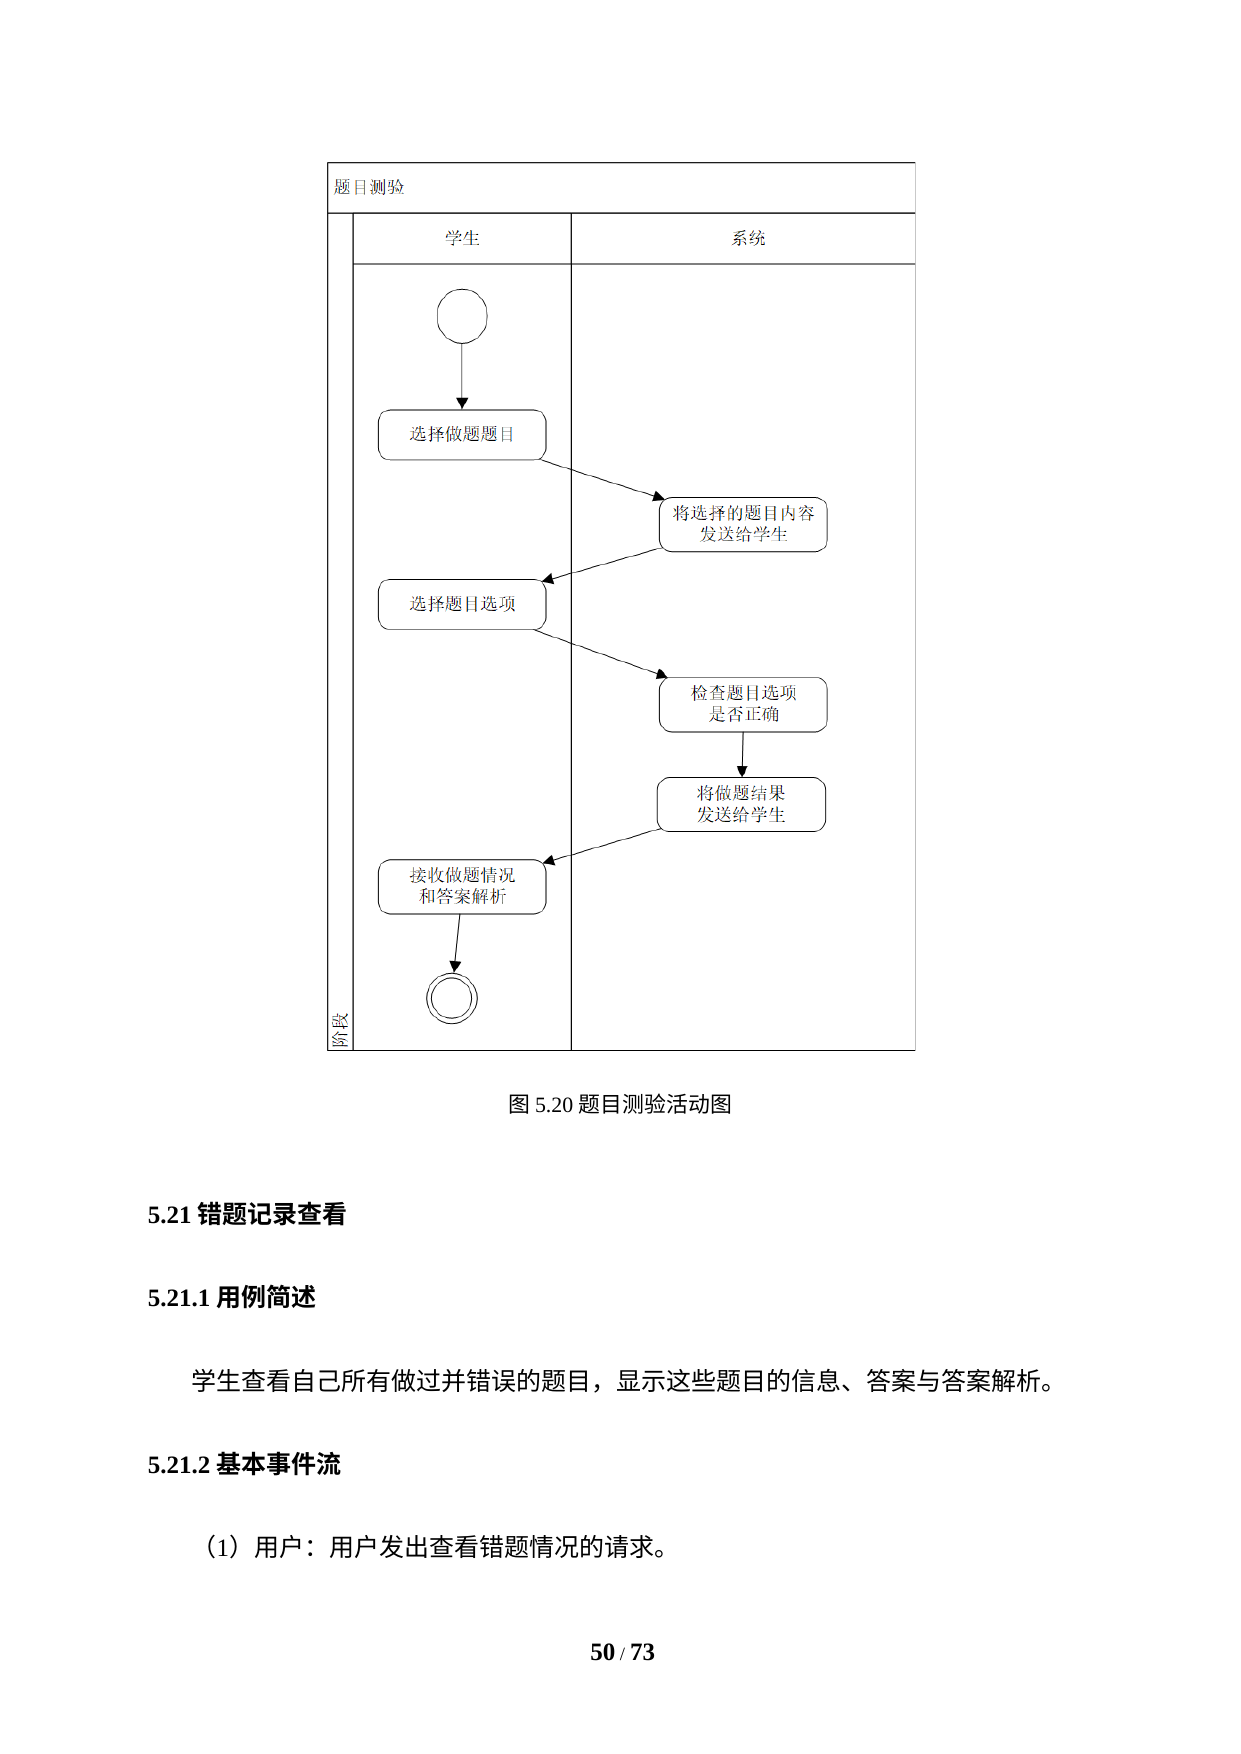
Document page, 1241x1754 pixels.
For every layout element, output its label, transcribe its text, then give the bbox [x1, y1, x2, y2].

text 学生查看自己所有做过并错误的题目，显示这些题目的信息、答案与答案解析。 [148, 1347, 1092, 1412]
text 5.21.1 用例简述 [148, 1263, 1092, 1328]
text （1）用户：用户发出查看错题情况的请求。 [148, 1513, 1092, 1578]
text 图5.20 题目测验活动图 [148, 1087, 1092, 1119]
text 5.21 错题记录查看 [148, 1180, 1092, 1245]
picture [325, 162, 916, 1057]
text 5.21.2 基本事件流 [148, 1430, 1092, 1495]
